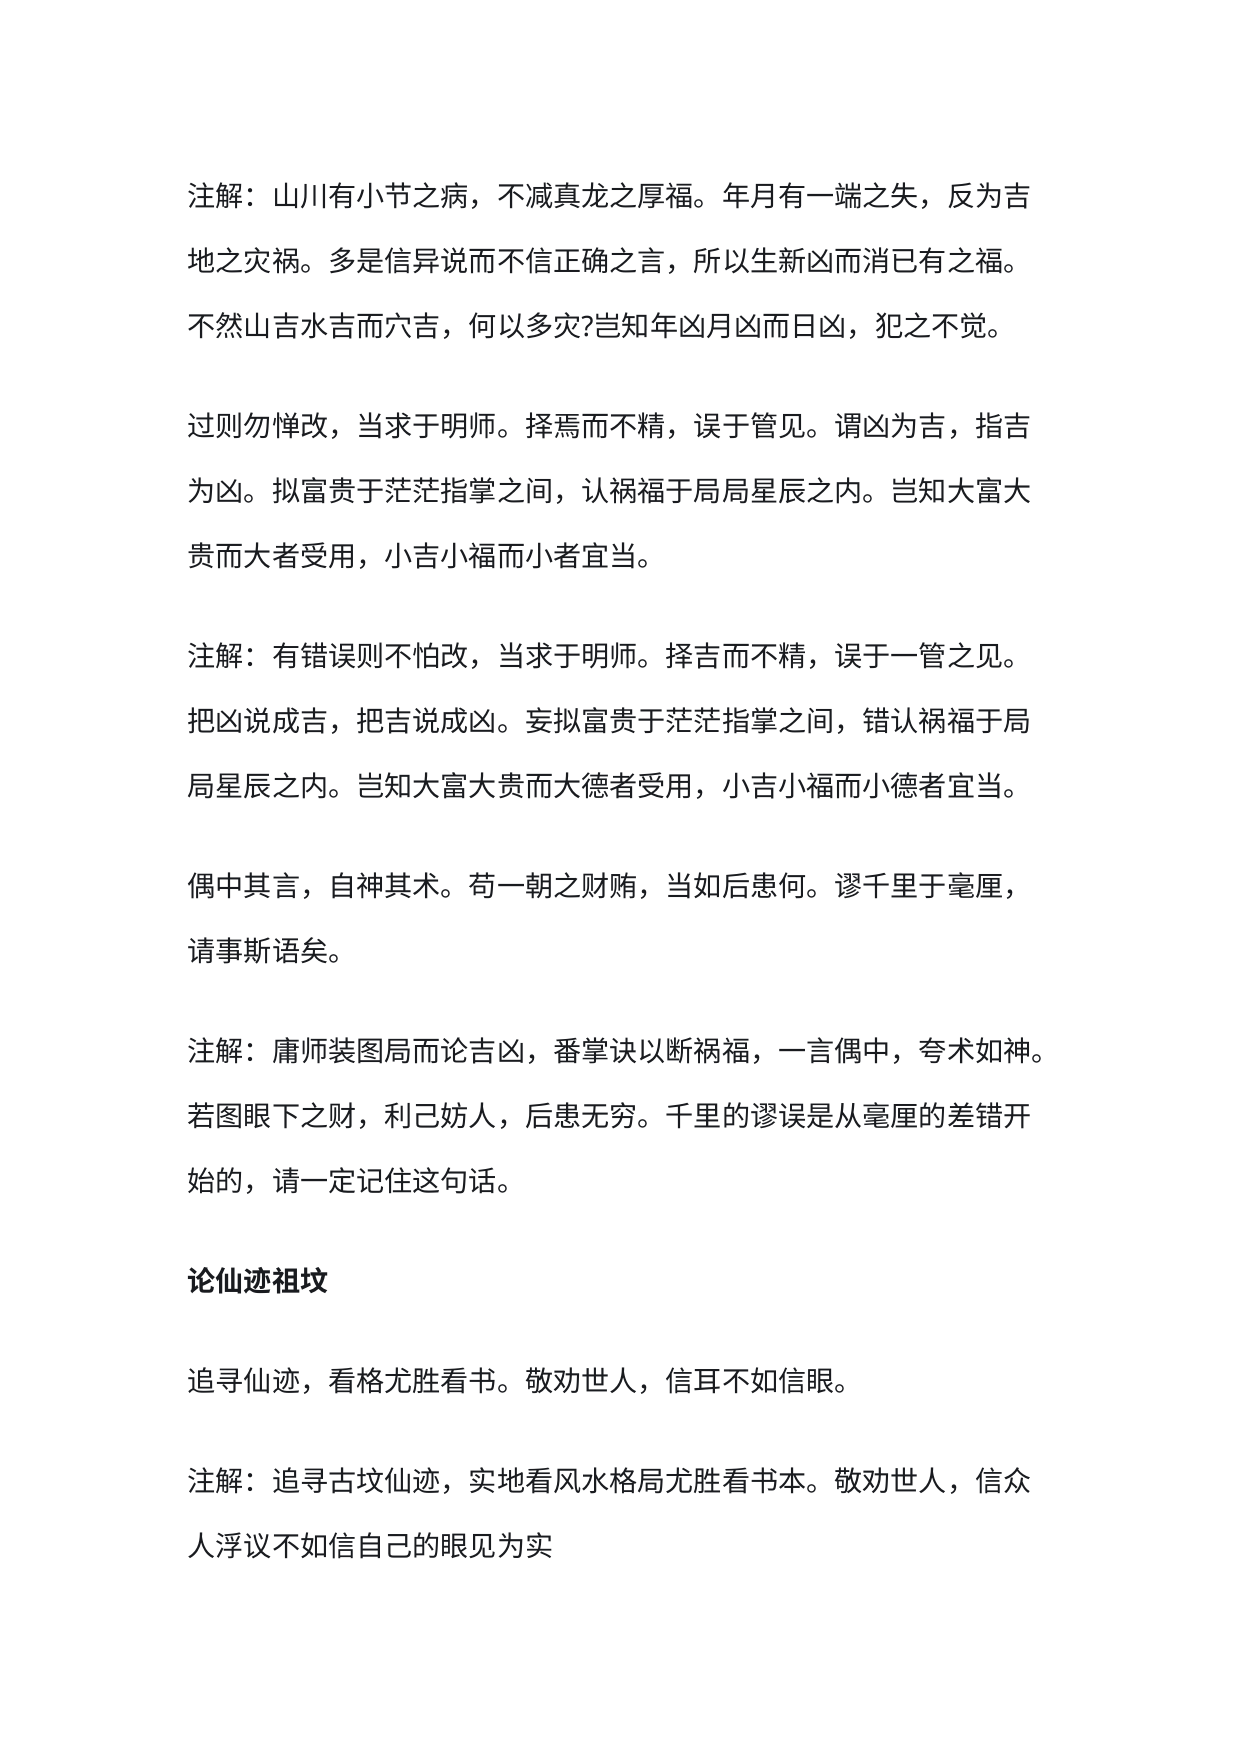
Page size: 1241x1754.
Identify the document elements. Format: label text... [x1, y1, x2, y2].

text 过则勿惮改，当求于明师。择焉而不精，误于管见。谓凶为吉，指吉为凶。拟富贵于茫茫指掌之间，认祸福于局局星辰之内。岂知大富大贵而大者受用，小吉小福而小者宜当。 [187, 392, 1053, 587]
text 偶中其言，自神其术。苟一朝之财贿，当如后患何。谬千里于毫厘，请事斯语矣。 [187, 852, 1053, 982]
text 注解：山川有小节之病，不减真龙之厚福。年月有一端之失，反为吉地之灾祸。多是信异说而不信正确之言，所以生新凶而消已有之福。不然山吉水吉而穴吉，何以多灾?岂知年凶月凶而日凶，犯之不觉。 [187, 162, 1053, 357]
text 注解：追寻古坟仙迹，实地看风水格局尤胜看书本。敬劝世人，信众人浮议不如信自己的眼见为实 [187, 1447, 1053, 1577]
text 追寻仙迹，看格尤胜看书。敬劝世人，信耳不如信眼。 [187, 1347, 1053, 1412]
text 注解：有错误则不怕改，当求于明师。择吉而不精，误于一管之见。把凶说成吉，把吉说成凶。妄拟富贵于茫茫指掌之间，错认祸福于局局星辰之内。岂知大富大贵而大德者受用，小吉小福而小德者宜当。 [187, 622, 1053, 817]
text 注解：庸师装图局而论吉凶，番掌诀以断祸福，一言偶中，夸术如神。若图眼下之财，利己妨人，后患无穷。千里的谬误是从毫厘的差错开始的，请一定记住这句话。 [187, 1017, 1053, 1212]
text 论仙迹祖坟 [187, 1247, 1053, 1312]
